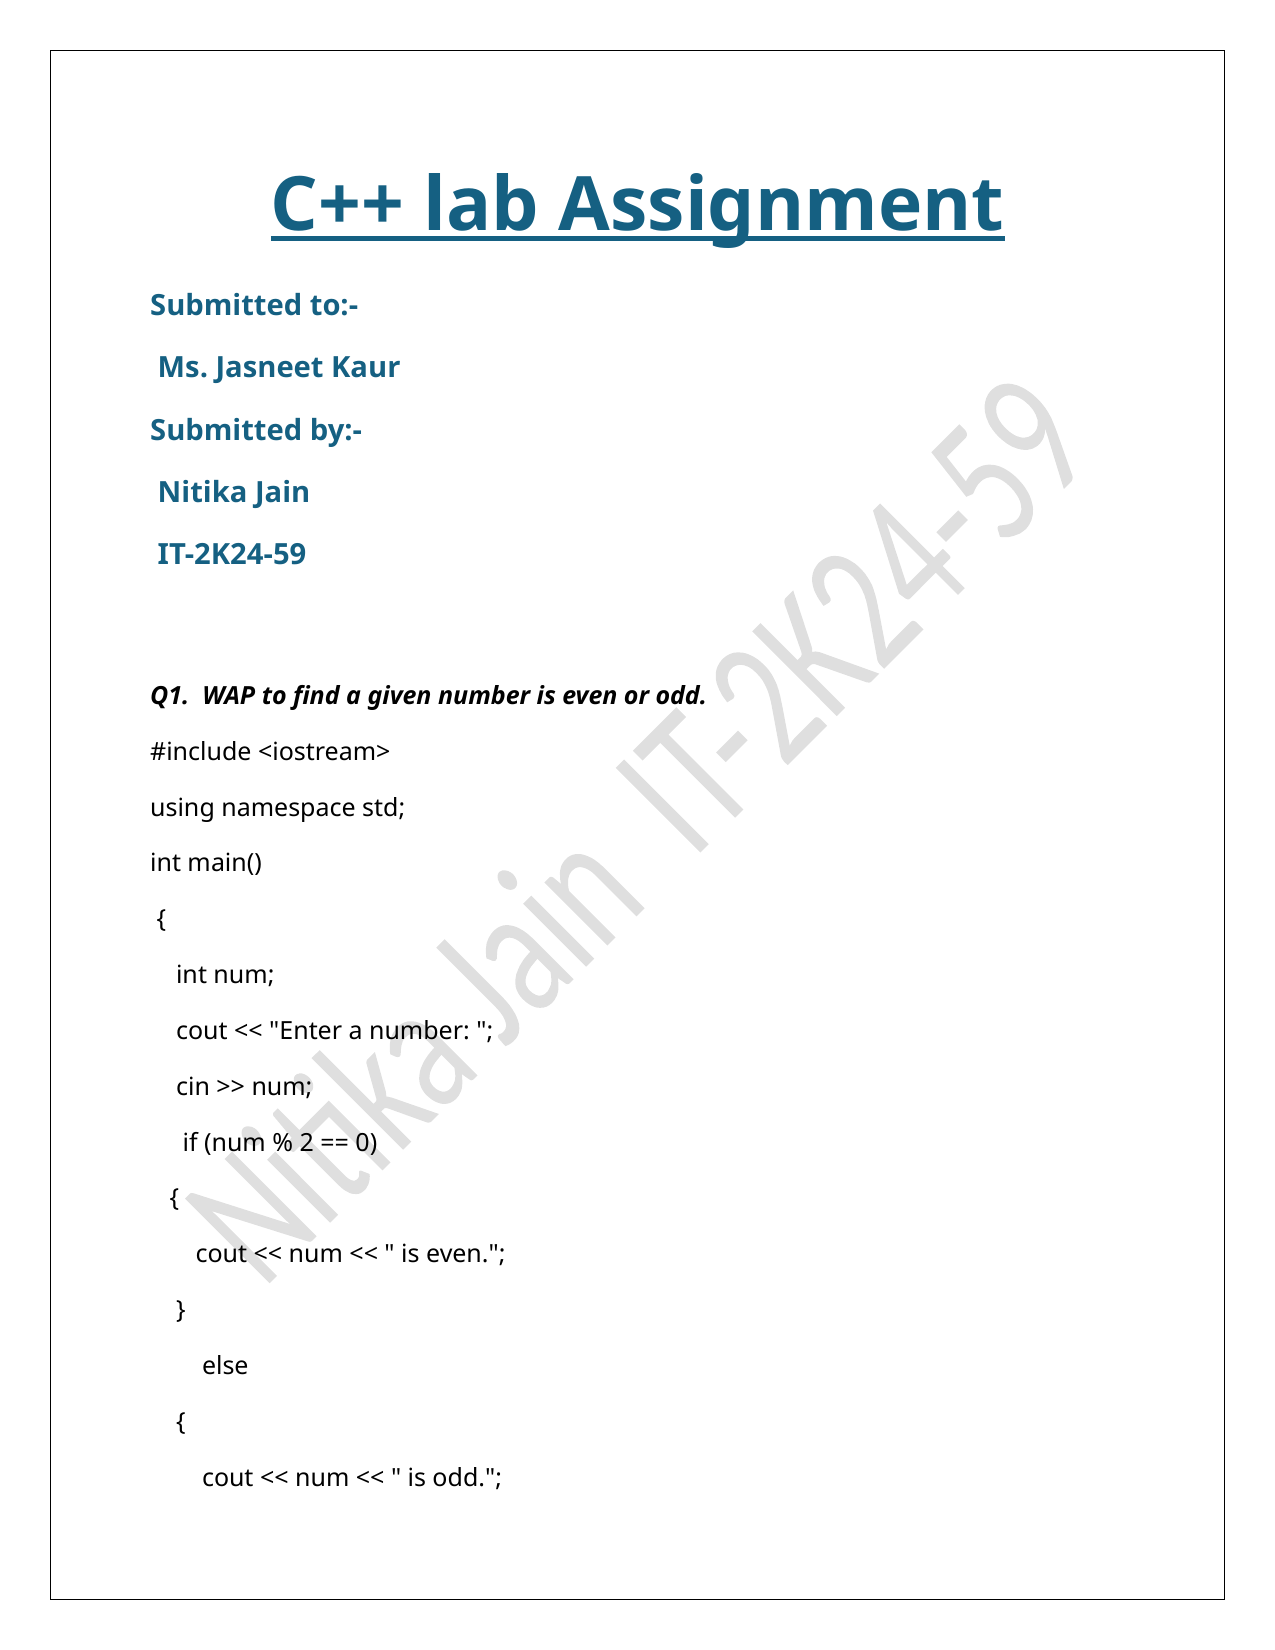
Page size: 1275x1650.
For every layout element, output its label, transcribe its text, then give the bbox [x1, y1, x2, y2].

text int main() [150, 845, 1125, 879]
text } [150, 1292, 1125, 1326]
text else [150, 1347, 1125, 1382]
text if (num % 2 == 0) [150, 1124, 1125, 1158]
text cout << "Enter a number: "; [150, 1012, 1125, 1047]
text Submitted by:- [150, 409, 1125, 448]
text Ms. Jasneet Kaur [150, 346, 1125, 386]
text { [150, 1403, 1125, 1437]
text C++ lab Assignment [150, 150, 1125, 252]
text Submitted to:- [150, 284, 1125, 324]
text Q1. WAP to find a given number is even or odd. [150, 677, 1125, 712]
text { [150, 901, 1125, 935]
text int num; [150, 957, 1125, 991]
text cout << num << " is even."; [150, 1236, 1125, 1270]
text #include <iostream> [150, 733, 1125, 767]
text cin >> num; [150, 1068, 1125, 1102]
text cout << num << " is odd."; [150, 1459, 1125, 1493]
text Nitika Jain [150, 471, 1125, 511]
text { [150, 1180, 1125, 1214]
text IT-2K24-59 [150, 533, 1125, 573]
text using namespace std; [150, 789, 1125, 823]
